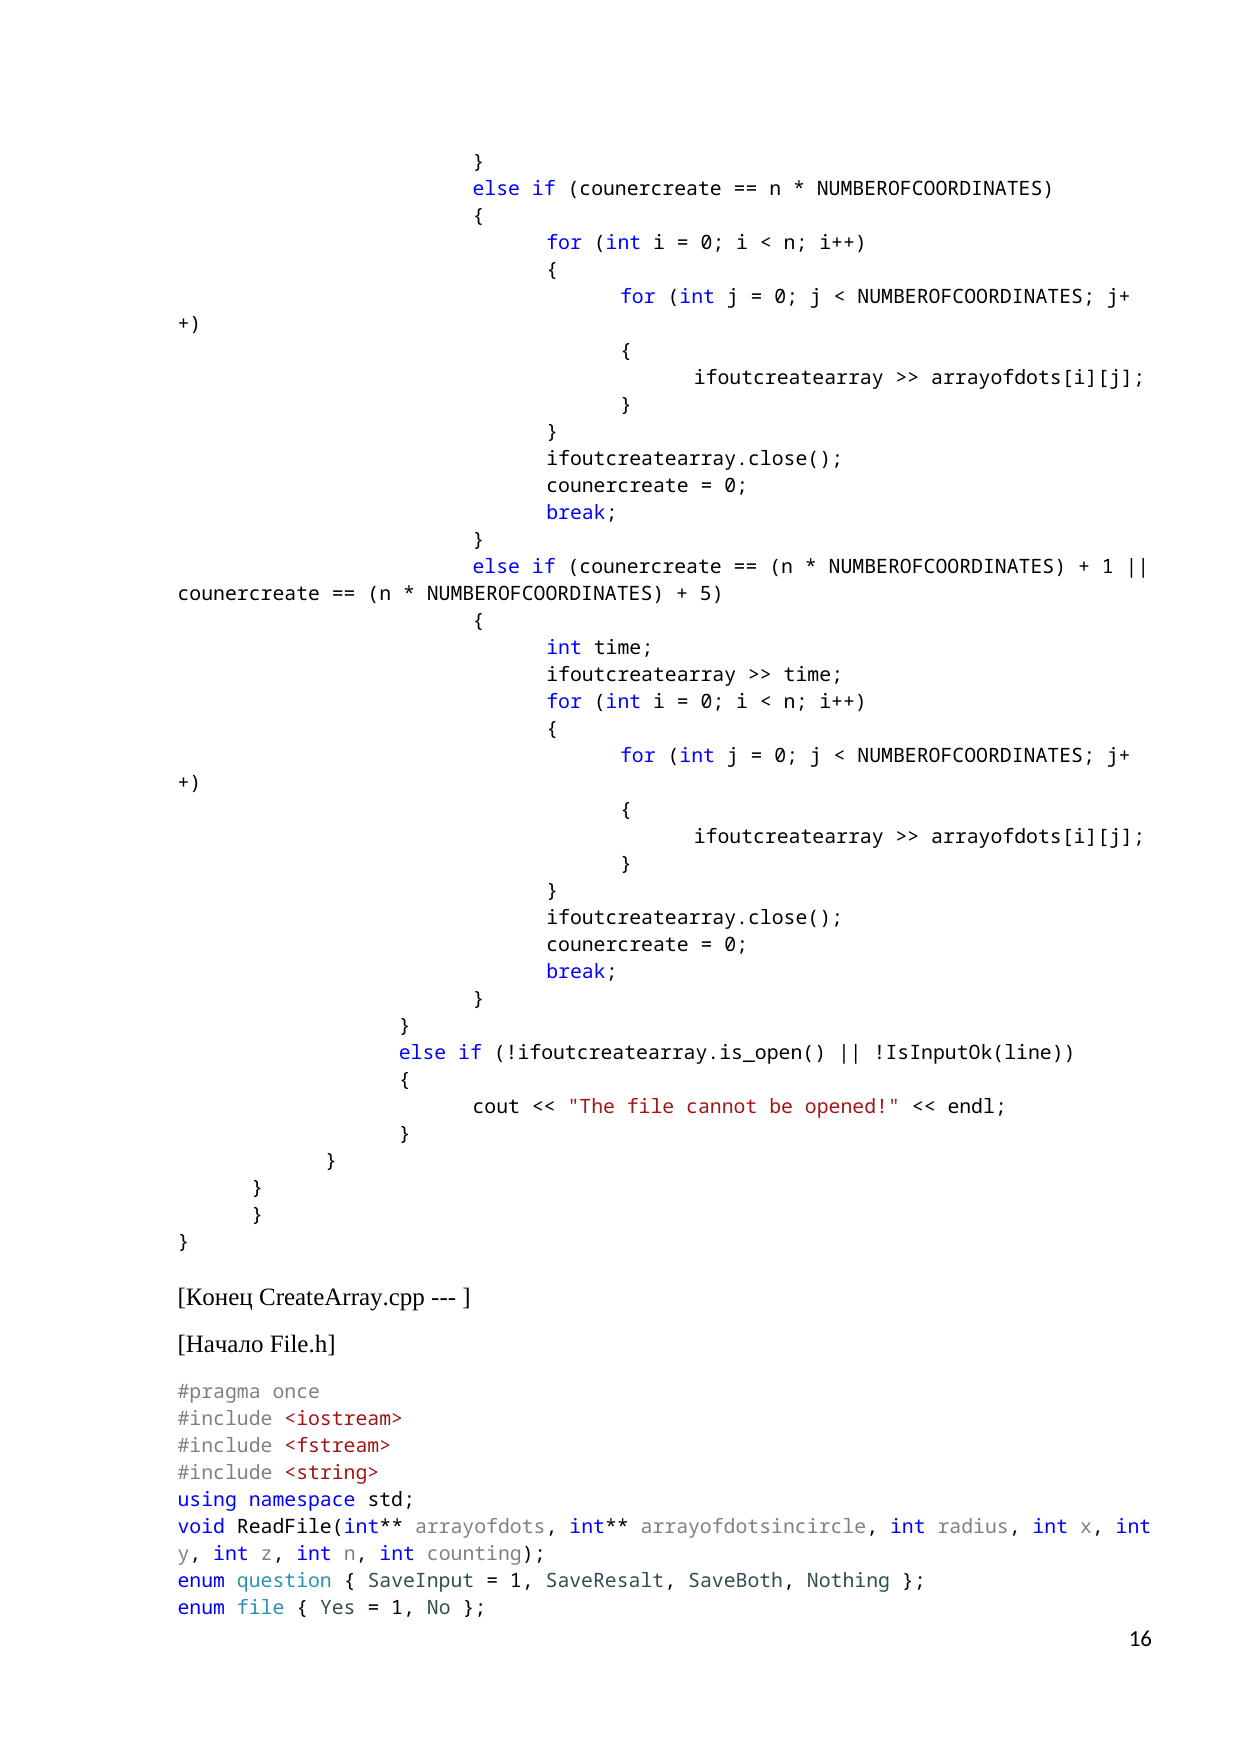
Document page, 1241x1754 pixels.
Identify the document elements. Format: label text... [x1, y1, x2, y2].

text enum question { SaveInput = 1, SaveResalt, SaveBoth, Nothing }; [177, 1566, 1152, 1593]
text } [177, 417, 1152, 444]
text cout << "The file cannot be opened!" << endl; [177, 1092, 1152, 1119]
text } [177, 1119, 1152, 1146]
text break; [177, 957, 1152, 984]
text ifoutcreatearray >> arrayofdots[i][j]; [177, 363, 1152, 391]
text else if (!ifoutcreatearray.is_open() || !IsInputOk(line)) [177, 1038, 1152, 1065]
text break; [177, 498, 1152, 525]
text { [177, 337, 1152, 363]
text for (int j = 0; j < NUMBEROFCOORDINATES; j++) [177, 741, 1152, 795]
text #include <fstream> [177, 1431, 1152, 1458]
text #include <iostream> [177, 1404, 1152, 1431]
text } [177, 1011, 1152, 1038]
text { [177, 1065, 1152, 1092]
text using namespace std; [177, 1485, 1152, 1512]
text } [177, 1146, 1152, 1173]
text counercreate = 0; [177, 471, 1152, 498]
text [Конец CreateArray.cpp --- ] [177, 1282, 1152, 1311]
text ifoutcreatearray >> arrayofdots[i][j]; [177, 822, 1152, 849]
text { [177, 202, 1152, 229]
text } [177, 1227, 1152, 1254]
text ifoutcreatearray >> time; [177, 660, 1152, 687]
text } [177, 391, 1152, 417]
text } [177, 1200, 1152, 1227]
text else if (counercreate == (n * NUMBEROFCOORDINATES) + 1 || counercreate == (n * NUMBEROFCOORDINATES) + 5) [177, 552, 1152, 606]
text ifoutcreatearray.close(); [177, 444, 1152, 471]
text [Начало File.h] [177, 1329, 1152, 1358]
text } [177, 876, 1152, 903]
text #include <string> [177, 1458, 1152, 1485]
text } [177, 148, 1152, 175]
text void ReadFile(int** arrayofdots, int** arrayofdotsincircle, int radius, int x, int y, int z, int n, int counting); [177, 1512, 1152, 1566]
text int time; [177, 633, 1152, 660]
text } [177, 525, 1152, 552]
text enum file { Yes = 1, No }; [177, 1593, 1152, 1620]
text else if (counercreate == n * NUMBEROFCOORDINATES) [177, 175, 1152, 202]
text #pragma once [177, 1377, 1152, 1404]
text for (int i = 0; i < n; i++) [177, 687, 1152, 714]
text ifoutcreatearray.close(); [177, 903, 1152, 930]
text } [177, 984, 1152, 1011]
text { [177, 795, 1152, 822]
text } [177, 1173, 1152, 1200]
text { [177, 606, 1152, 633]
text { [177, 714, 1152, 741]
text for (int i = 0; i < n; i++) [177, 229, 1152, 256]
text } [177, 849, 1152, 876]
text for (int j = 0; j < NUMBEROFCOORDINATES; j++) [177, 283, 1152, 337]
text { [177, 256, 1152, 283]
text counercreate = 0; [177, 930, 1152, 957]
